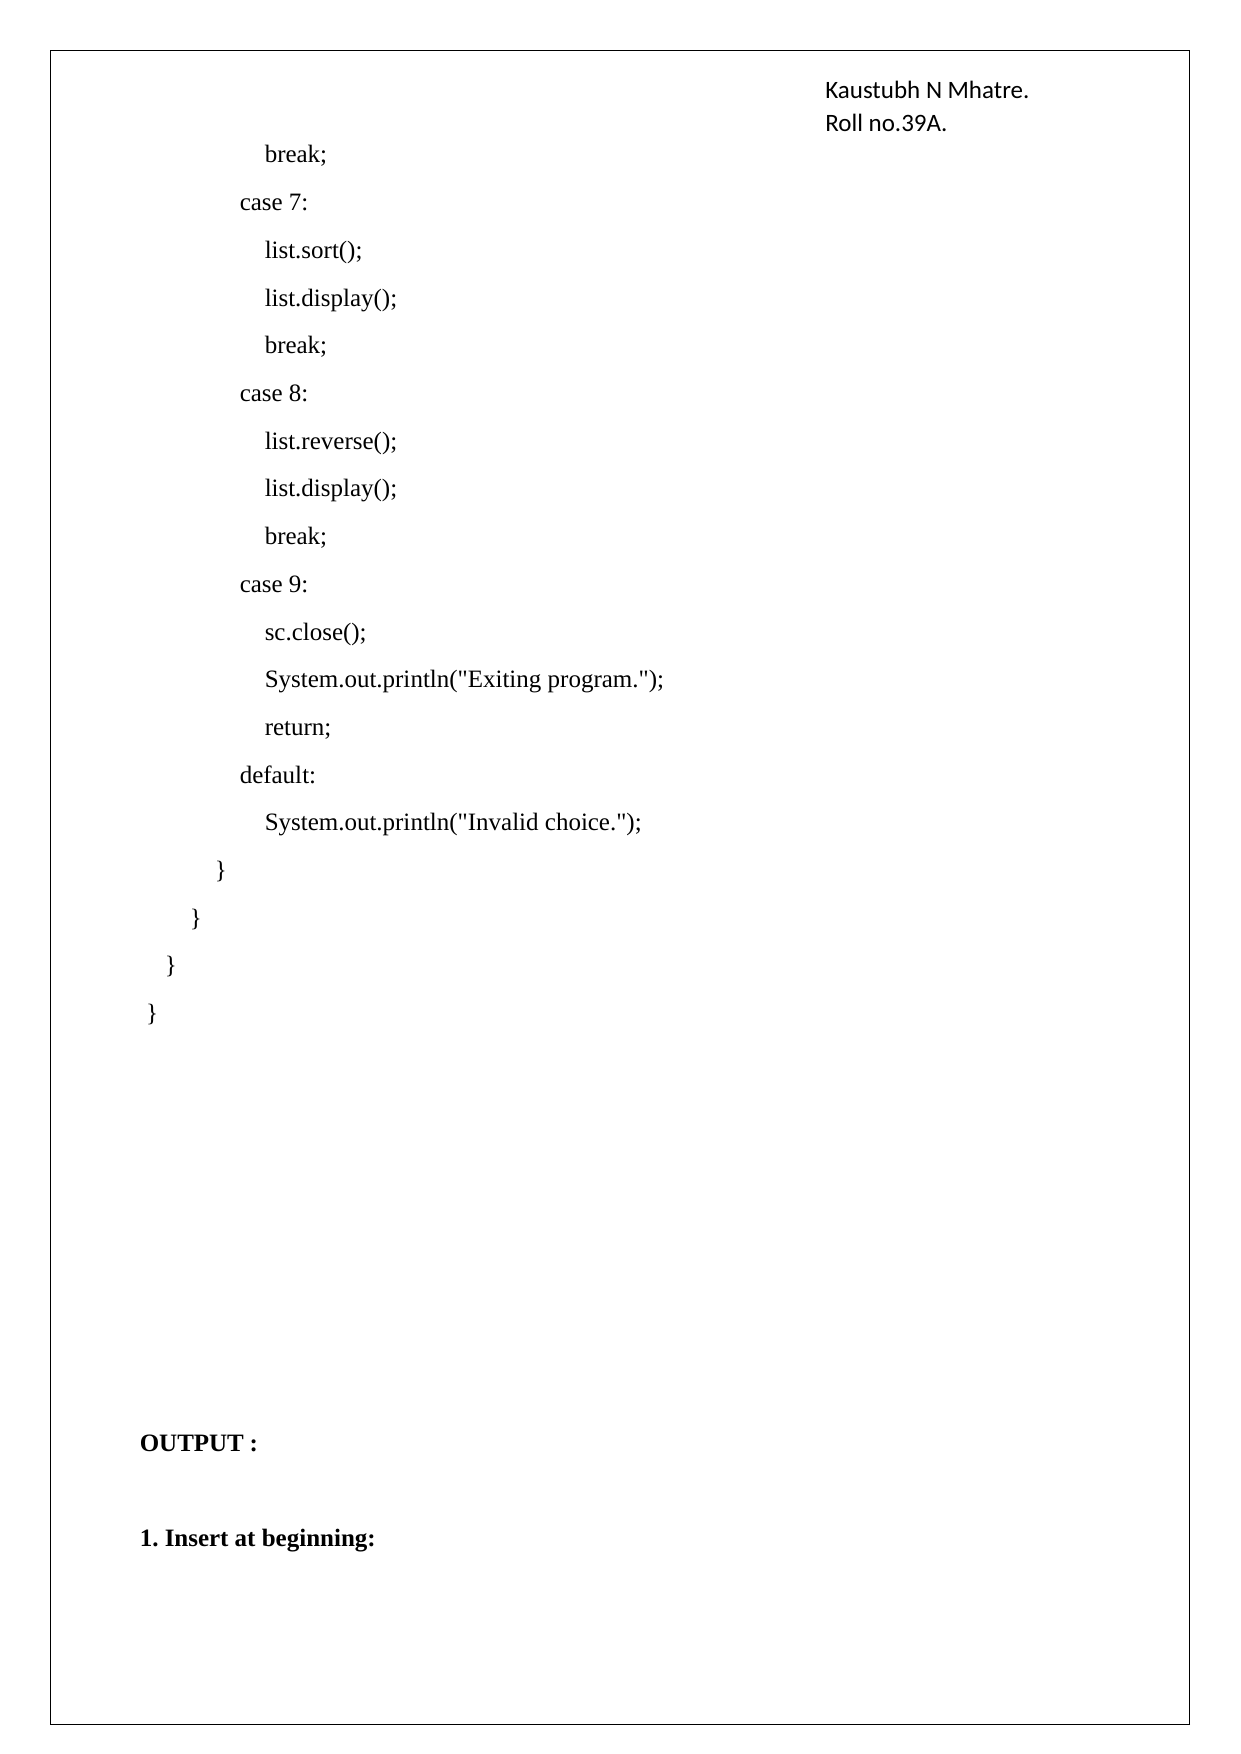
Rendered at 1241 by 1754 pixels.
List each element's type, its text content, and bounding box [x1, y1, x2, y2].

text list.reverse(); [139, 426, 1065, 454]
text default: [139, 760, 1065, 788]
text break; [139, 521, 1065, 550]
text case 8: [139, 378, 1065, 407]
text } [139, 998, 1065, 1027]
text System.out.println("Invalid choice."); [139, 807, 1065, 836]
text } [139, 951, 1065, 979]
text case 9: [139, 569, 1065, 598]
text sc.close(); [139, 617, 1065, 645]
text return; [139, 712, 1065, 741]
text 1. Insert at beginning: [139, 1523, 1065, 1552]
text break; [139, 330, 1065, 359]
text } [139, 903, 1065, 932]
text break; [139, 139, 1065, 168]
text } [139, 855, 1065, 884]
text case 7: [139, 187, 1065, 216]
text list.display(); [139, 283, 1065, 311]
text System.out.println("Exiting program."); [139, 664, 1065, 693]
text OUTPUT : [139, 1428, 1065, 1456]
text list.display(); [139, 473, 1065, 502]
text list.sort(); [139, 235, 1065, 264]
